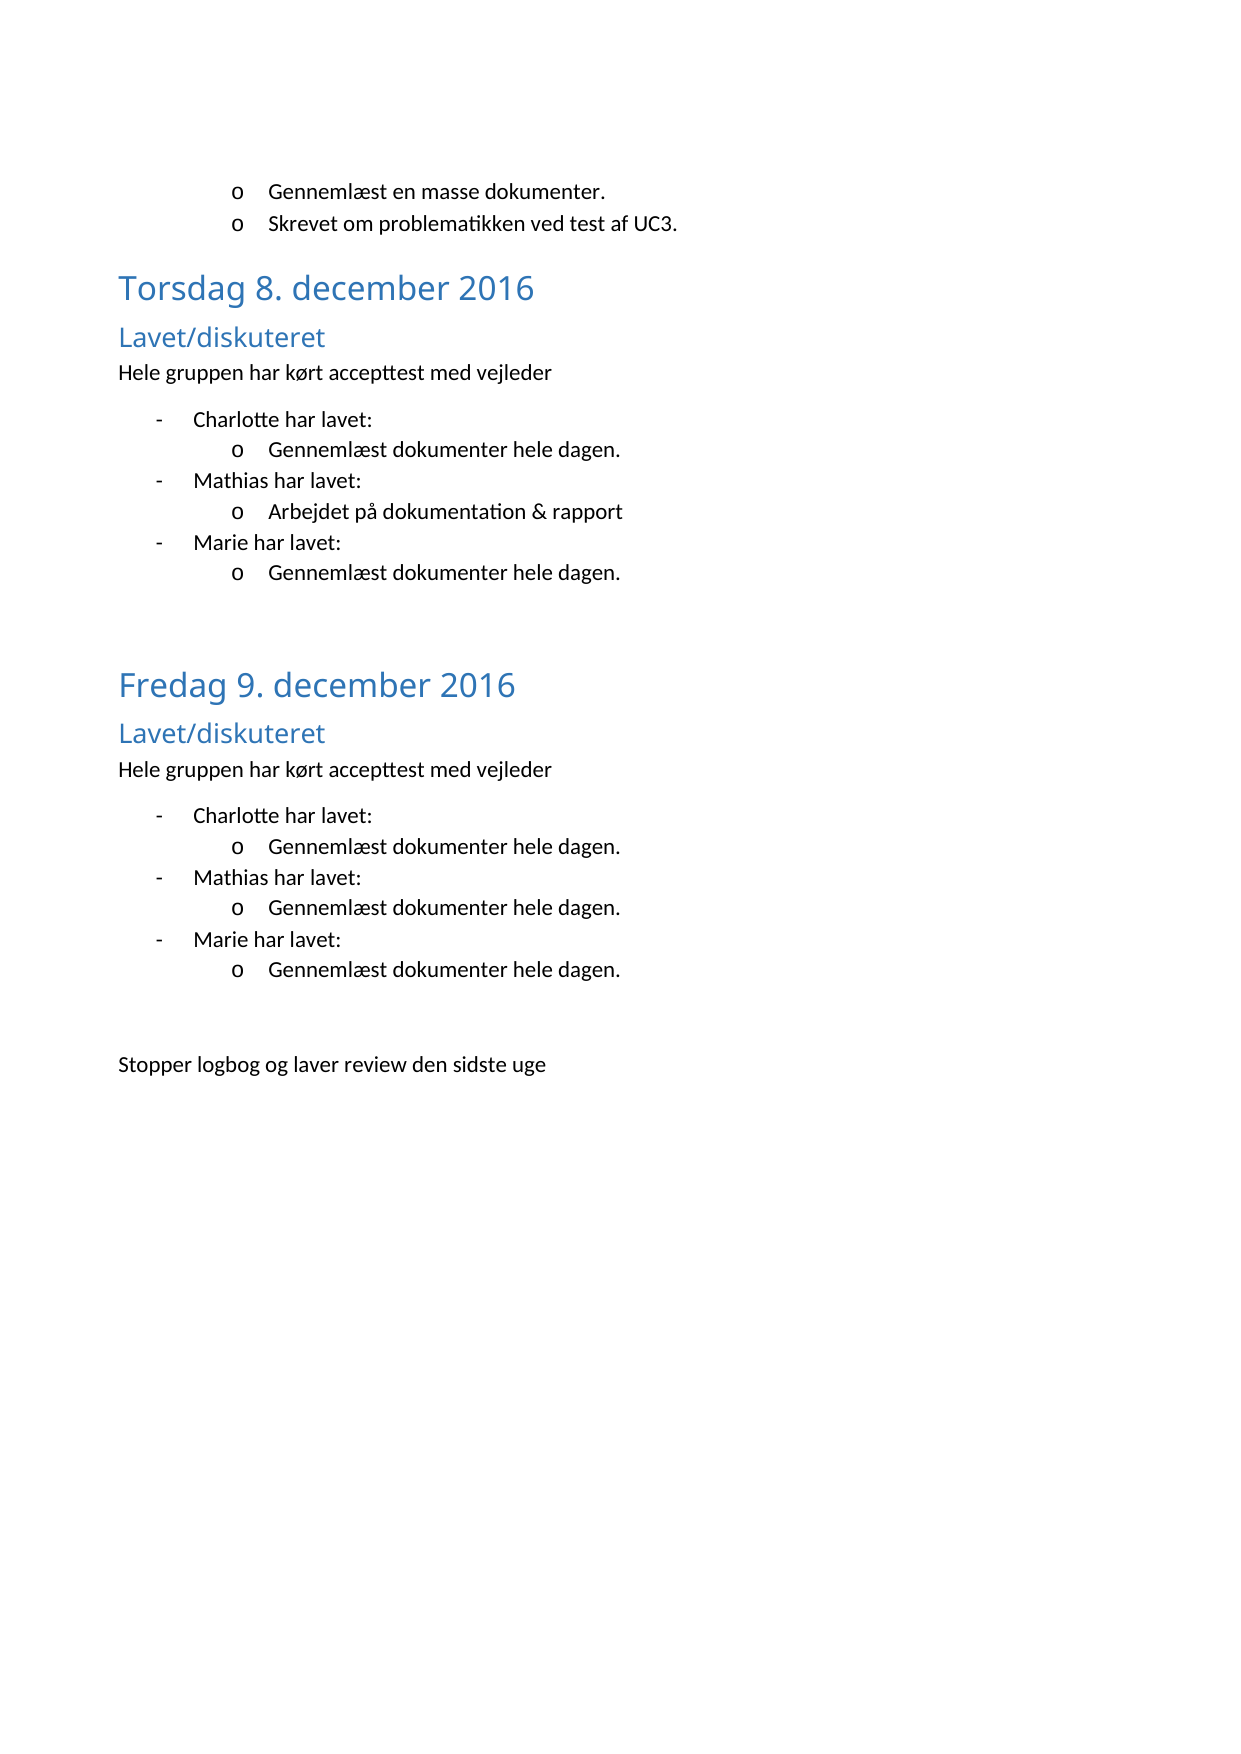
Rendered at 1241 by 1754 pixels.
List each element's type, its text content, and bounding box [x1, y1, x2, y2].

list Gennemlæst dokumenter hele dagen. [231, 435, 1122, 464]
text Stopper logbog og laver review den sidste uge [118, 1050, 1122, 1078]
list Marie har lavet: [156, 925, 1122, 953]
subtitle Lavet/diskuteret [118, 715, 1122, 752]
list Mathias har lavet: [156, 863, 1122, 891]
list Gennemlæst en masse dokumenter. [231, 177, 1122, 206]
subtitle Torsdag 8. december 2016 [118, 265, 1122, 311]
list Charlotte har lavet: [156, 802, 1122, 829]
text Hele gruppen har kørt accepttest med vejleder [118, 358, 1122, 386]
list Mathias har lavet: [156, 467, 1122, 494]
list Gennemlæst dokumenter hele dagen. [231, 955, 1122, 984]
list Charlotte har lavet: [156, 405, 1122, 433]
subtitle Lavet/diskuteret [118, 318, 1122, 355]
list Gennemlæst dokumenter hele dagen. [231, 893, 1122, 923]
list Marie har lavet: [156, 528, 1122, 556]
list Skrevet om problematikken ved test af UC3. [231, 209, 1122, 238]
subtitle Fredag 9. december 2016 [118, 662, 1122, 707]
list Arbejdet på dokumentation & rapport [231, 497, 1122, 526]
text Hele gruppen har kørt accepttest med vejleder [118, 755, 1122, 783]
list Gennemlæst dokumenter hele dagen. [231, 832, 1122, 861]
list Gennemlæst dokumenter hele dagen. [231, 558, 1122, 588]
